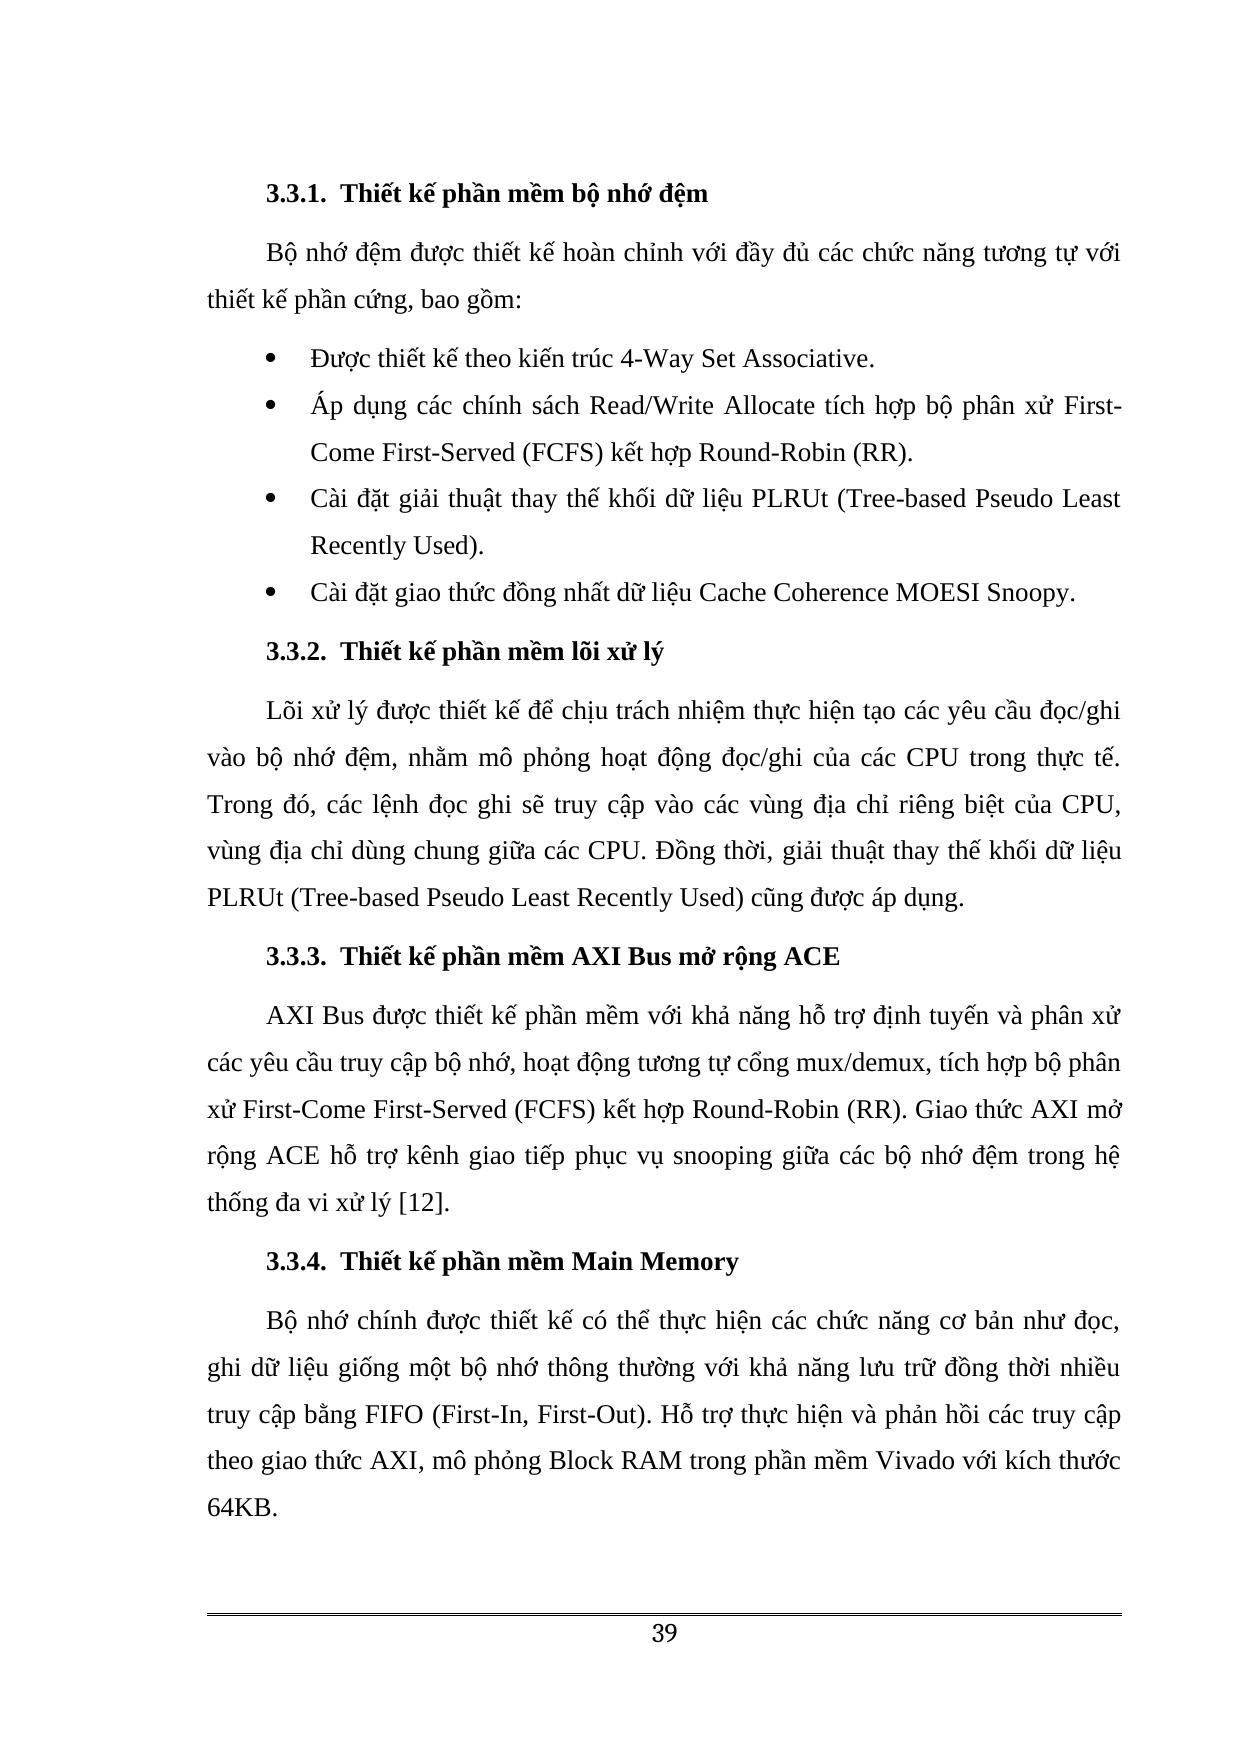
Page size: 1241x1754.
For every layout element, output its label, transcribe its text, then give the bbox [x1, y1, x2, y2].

list Cài đặt giải thuật thay thế khối dữ liệu PLRUt (Tree-based Pseudo Least Recently Used). [266, 482, 1122, 560]
text AXI Bus được thiết kế phần mềm với khả năng hỗ trợ định tuyến và phân xử các yêu cầu truy cập bộ nhớ, hoạt động tương tự cổng mux/demux, tích hợp bộ phân xử First-Come First-Served (FCFS) kết hợp Round-Robin (RR). Giao thức AXI mở rộng ACE hỗ trợ kênh giao tiếp phục vụ snooping giữa các bộ nhớ đệm trong hệ thống đa vi xử lý [12]. [207, 999, 1122, 1217]
text Bộ nhớ đệm được thiết kế hoàn chỉnh với đầy đủ các chức năng tương tự với thiết kế phần cứng, bao gồm: [207, 236, 1122, 314]
text Bộ nhớ chính được thiết kế có thể thực hiện các chức năng cơ bản như đọc, ghi dữ liệu giống một bộ nhớ thông thường với khả năng lưu trữ đồng thời nhiều truy cập bằng FIFO (First-In, First-Out). Hỗ trợ thực hiện và phản hồi các truy cập theo giao thức AXI, mô phỏng Block RAM trong phần mềm Vivado với kích thước 64KB. [207, 1304, 1122, 1522]
list Áp dụng các chính sách Read/Write Allocate tích hợp bộ phân xử First-Come First-Served (FCFS) kết hợp Round-Robin (RR). [266, 389, 1122, 467]
list Cài đặt giao thức đồng nhất dữ liệu Cache Coherence MOESI Snoopy. [266, 576, 1122, 607]
subtitle Thiết kế phần mềm AXI Bus mở rộng ACE [266, 940, 1122, 971]
subtitle Thiết kế phần mềm bộ nhớ đệm [266, 177, 1122, 208]
text Lõi xử lý được thiết kế để chịu trách nhiệm thực hiện tạo các yêu cầu đọc/ghi vào bộ nhớ đệm, nhằm mô phỏng hoạt động đọc/ghi của các CPU trong thực tế. Trong đó, các lệnh đọc ghi sẽ truy cập vào các vùng địa chỉ riêng biệt của CPU, vùng địa chỉ dùng chung giữa các CPU. Đồng thời, giải thuật thay thế khối dữ liệu PLRUt (Tree-based Pseudo Least Recently Used) cũng được áp dụng. [207, 694, 1122, 912]
subtitle Thiết kế phần mềm lõi xử lý [266, 635, 1122, 666]
list Được thiết kế theo kiến trúc 4-Way Set Associative. [266, 342, 1122, 373]
subtitle Thiết kế phần mềm Main Memory [266, 1245, 1122, 1276]
